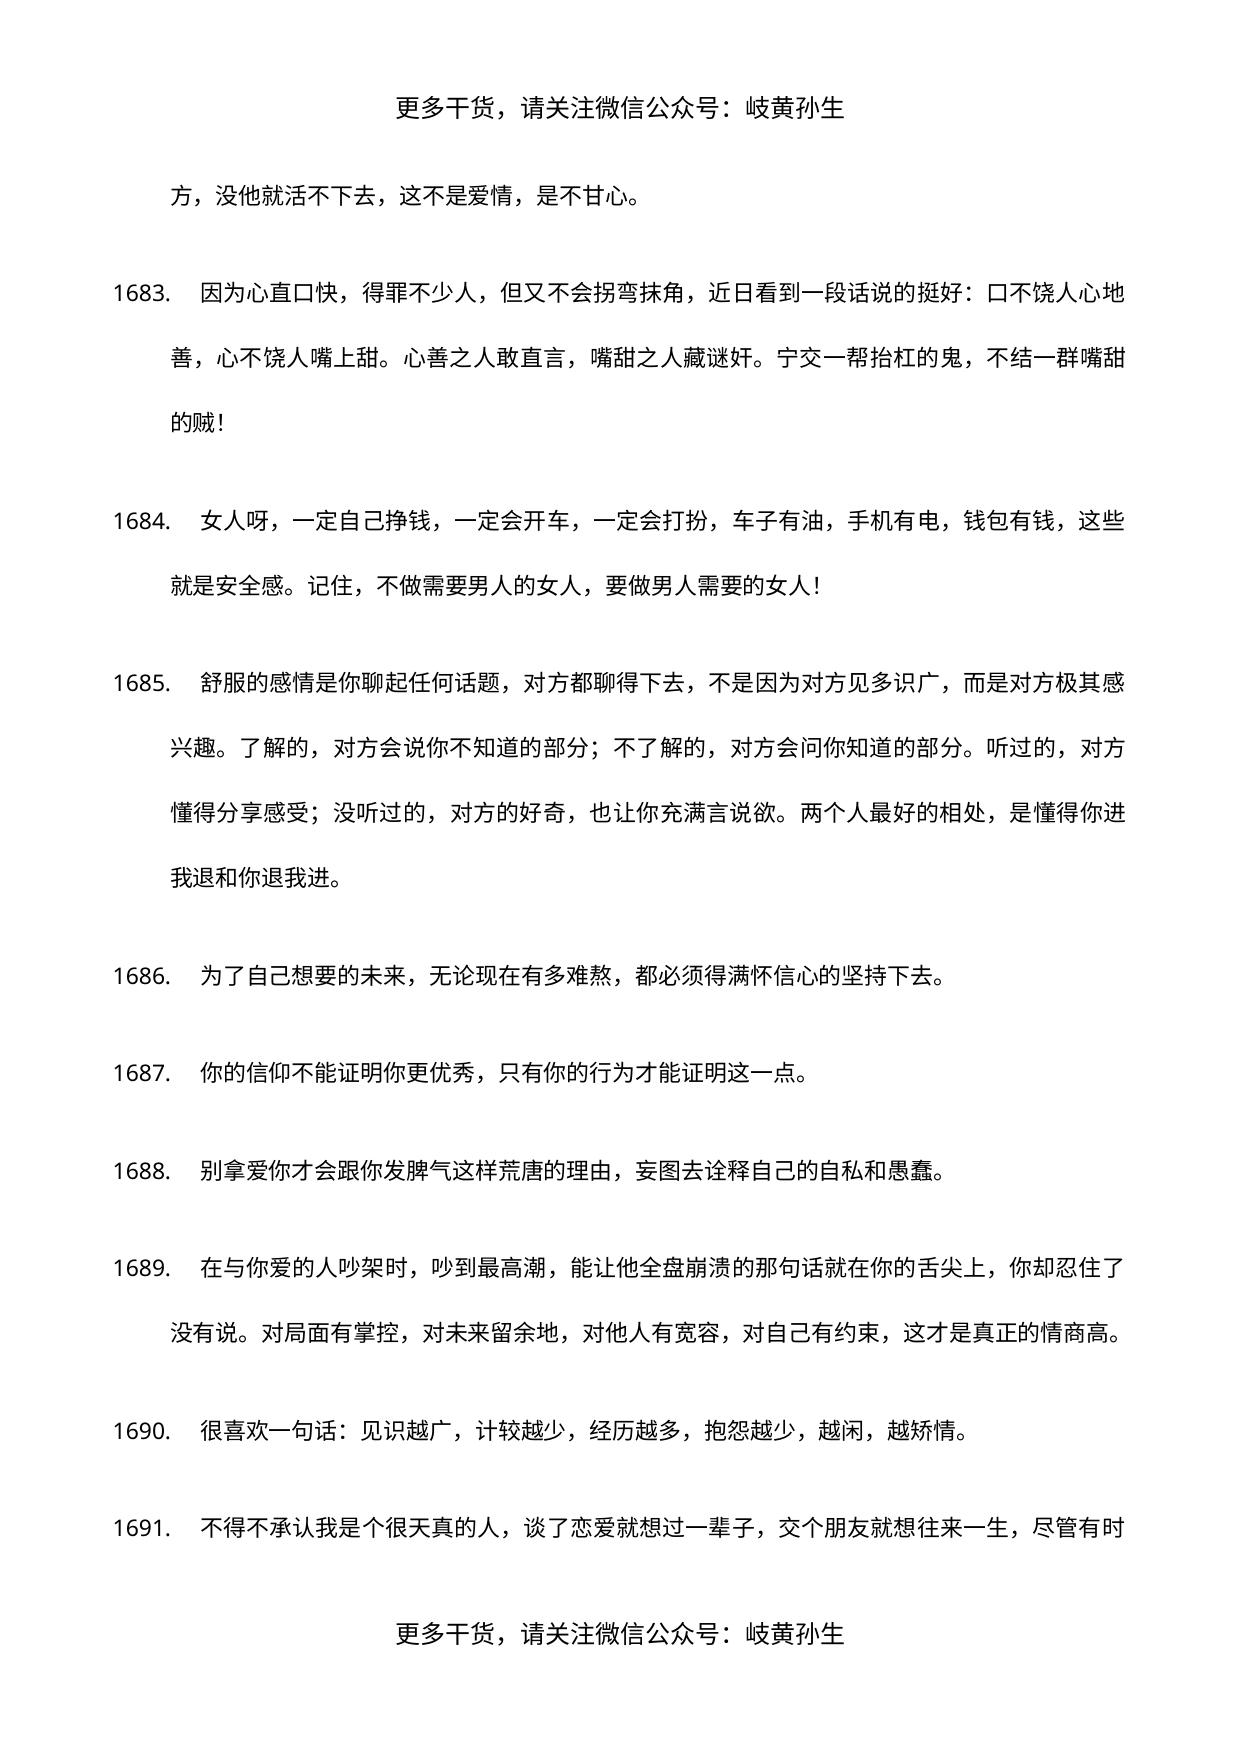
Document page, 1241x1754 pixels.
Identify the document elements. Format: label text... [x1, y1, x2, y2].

list 女人呀，一定自己挣钱，一定会开车，一定会打扮，车子有油，手机有电，钱包有钱，这些就是安全感。记住，不做需要男人的女人，要做男人需要的女人！ [112, 487, 1128, 617]
list 很喜欢一句话：见识越广，计较越少，经历越多，抱怨越少，越闲，越矫情。 [112, 1397, 1128, 1462]
list 在与你爱的人吵架时，吵到最高潮，能让他全盘崩溃的那句话就在你的舌尖上，你却忍住了没有说。对局面有掌控，对未来留余地，对他人有宽容，对自己有约束，这才是真正的情商高。 [112, 1234, 1128, 1364]
list 你的信仰不能证明你更优秀，只有你的行为才能证明这一点。 [112, 1039, 1128, 1104]
list 舒服的感情是你聊起任何话题，对方都聊得下去，不是因为对方见多识广，而是对方极其感兴趣。了解的，对方会说你不知道的部分；不了解的，对方会问你知道的部分。听过的，对方懂得分享感受；没听过的，对方的好奇，也让你充满言说欲。两个人最好的相处，是懂得你进我退和你退我进。 [112, 649, 1128, 909]
list 别拿爱你才会跟你发脾气这样荒唐的理由，妄图去诠释自己的自私和愚蠢。 [112, 1137, 1128, 1202]
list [112, 1494, 1128, 1559]
list 因为心直口快，得罪不少人，但又不会拐弯抹角，近日看到一段话说的挺好：口不饶人心地善，心不饶人嘴上甜。心善之人敢直言，嘴甜之人藏谜奸。宁交一帮抬杠的鬼，不结一群嘴甜的贼！ [112, 259, 1128, 454]
list 为了自己想要的未来，无论现在有多难熬，都必须得满怀信心的坚持下去。 [112, 942, 1128, 1007]
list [112, 162, 1128, 227]
